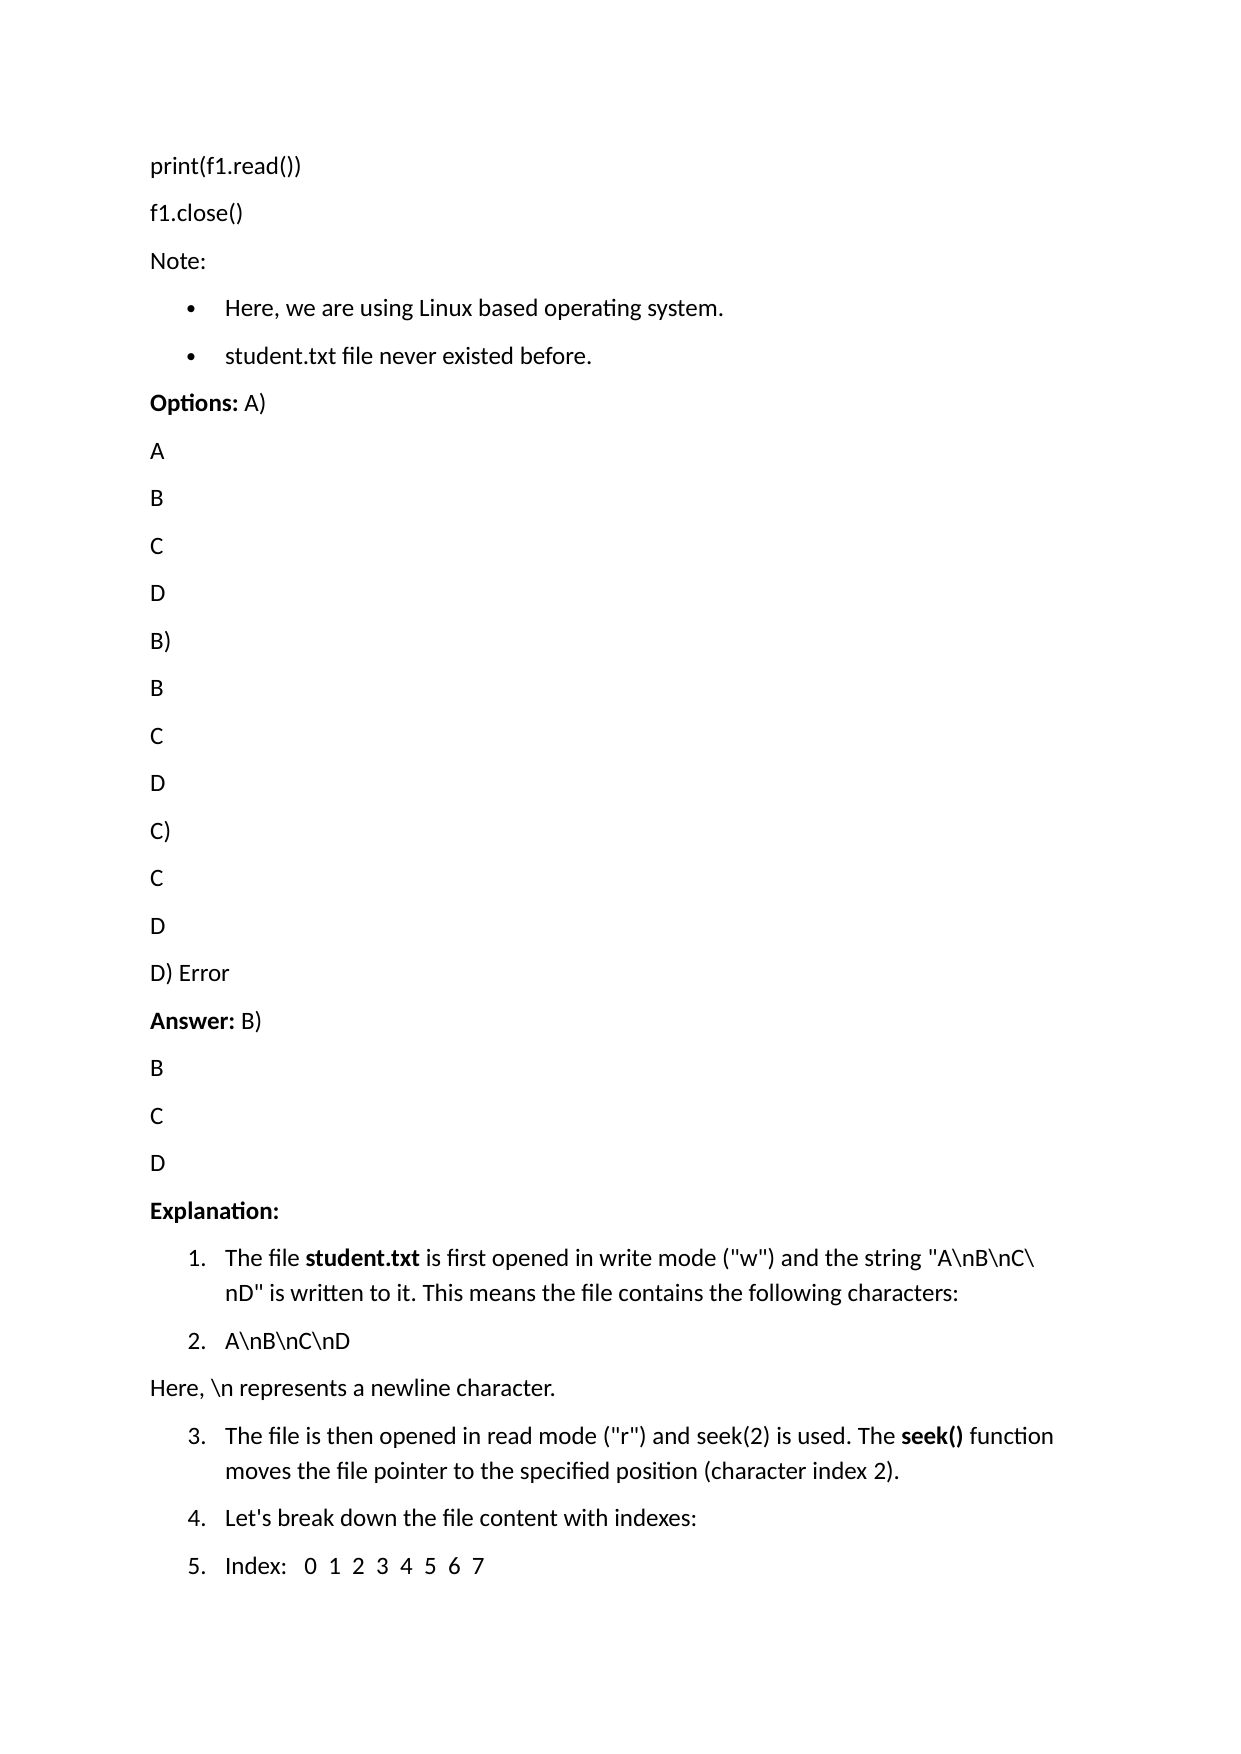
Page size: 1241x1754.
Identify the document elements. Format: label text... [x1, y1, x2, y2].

text C [150, 862, 1090, 893]
text Options: A) [150, 387, 1090, 418]
text D [150, 577, 1090, 608]
text print(f1.read()) [150, 150, 1090, 181]
list student.txt file never existed before. [187, 340, 1090, 371]
text B [150, 672, 1090, 703]
list Here, we are using Linux based operating system. [187, 292, 1090, 323]
text C [150, 530, 1090, 561]
text Here, \n represents a newline character. [150, 1372, 1090, 1403]
text Explanation: [150, 1195, 1090, 1226]
text Answer: B) [150, 1005, 1090, 1036]
list Index: 0 1 2 3 4 5 6 7 [187, 1550, 1090, 1581]
text Note: [150, 245, 1090, 276]
text C [150, 1100, 1090, 1131]
text f1.close() [150, 197, 1090, 228]
text D) Error [150, 957, 1090, 988]
text D [150, 910, 1090, 941]
list The file student.txt is first opened in write mode ("w") and the string "A\nB\nC\nD" is written to it. This means the file contains the following characters: [187, 1242, 1090, 1308]
text B [150, 1052, 1090, 1083]
text D [150, 767, 1090, 798]
text B) [150, 625, 1090, 656]
text B [150, 482, 1090, 513]
text C) [150, 815, 1090, 846]
list A\nB\nC\nD [187, 1325, 1090, 1356]
text C [150, 720, 1090, 751]
list The file is then opened in read mode ("r") and seek(2) is used. The seek() function moves the file pointer to the specified position (character index 2). [187, 1420, 1090, 1486]
text A [150, 435, 1090, 466]
list Let's break down the file content with indexes: [187, 1502, 1090, 1533]
text D [150, 1147, 1090, 1178]
